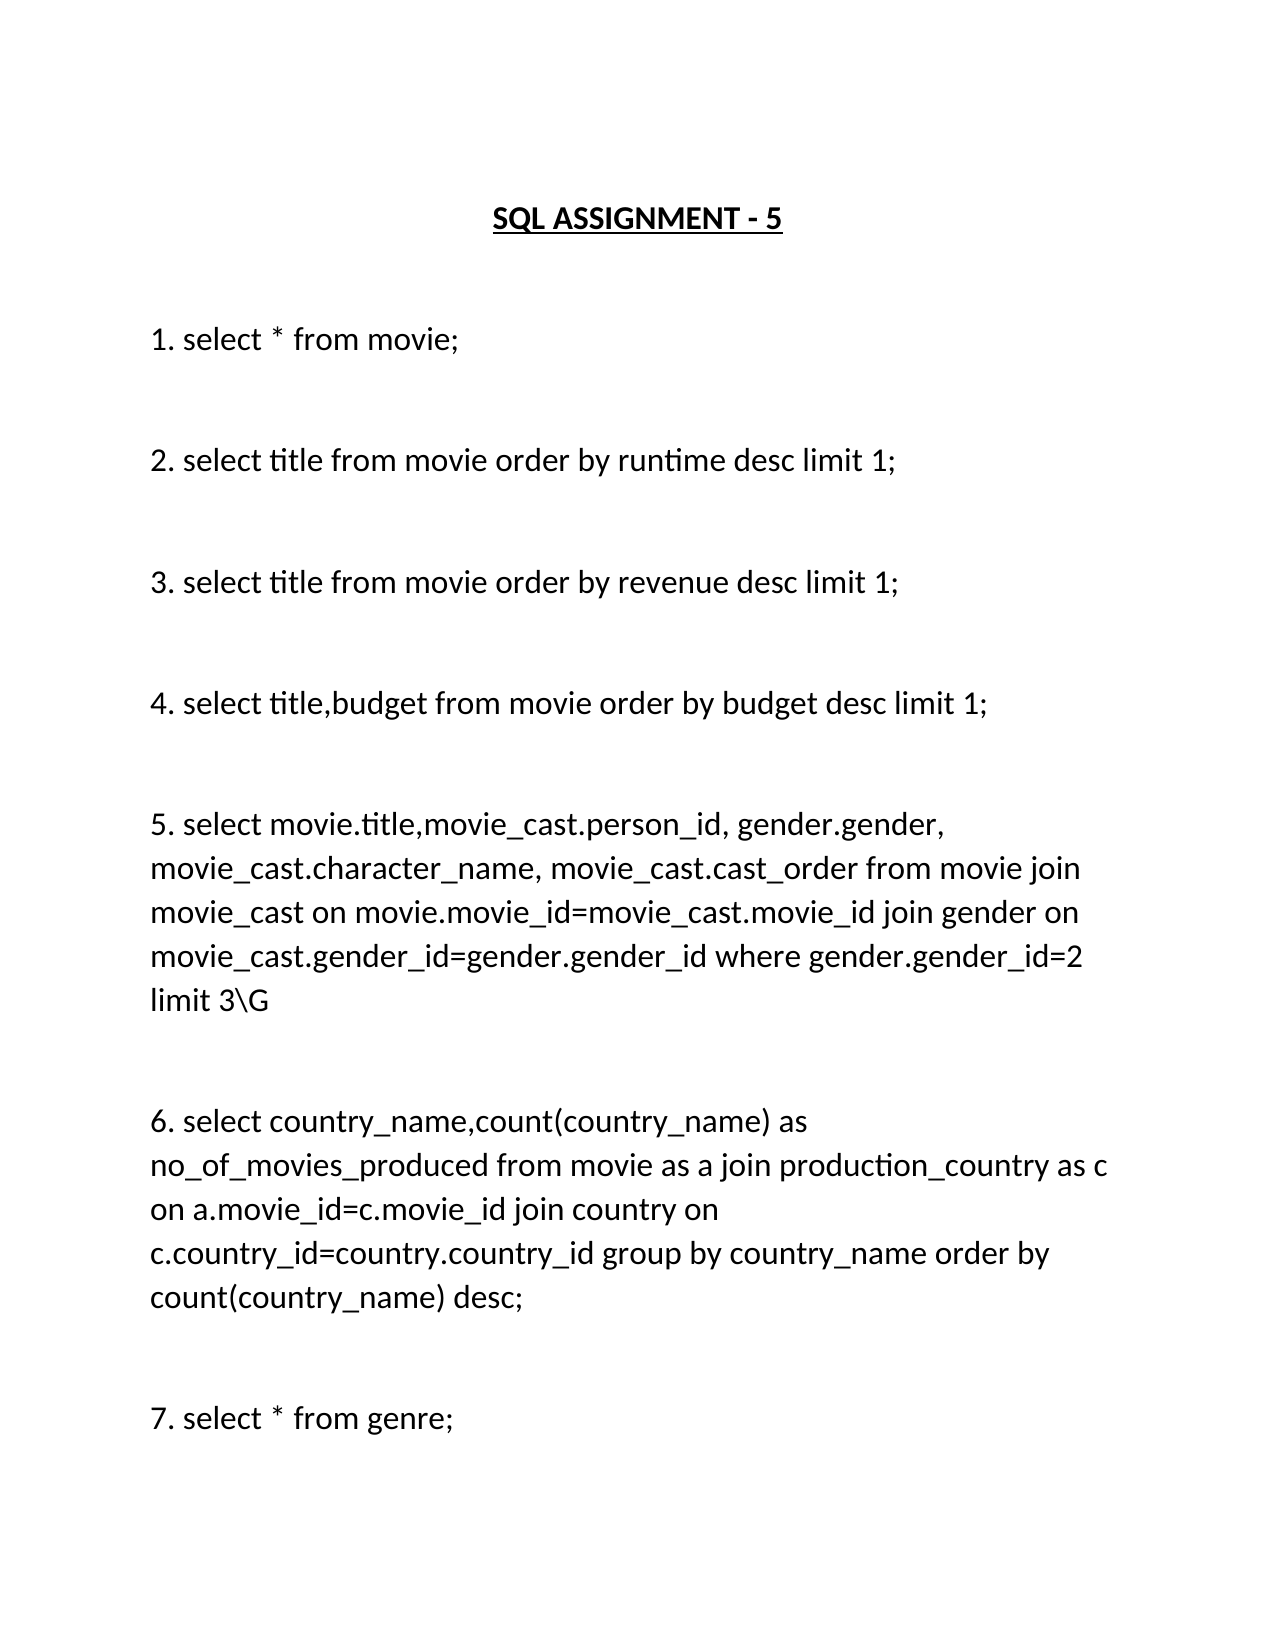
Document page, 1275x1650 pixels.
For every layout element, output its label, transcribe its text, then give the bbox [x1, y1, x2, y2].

text SQL ASSIGNMENT - 5 [150, 197, 1125, 238]
text 7. select * from genre; [150, 1397, 1125, 1438]
text 3. select title from movie order by revenue desc limit 1; [150, 561, 1125, 601]
text 4. select title,budget from movie order by budget desc limit 1; [150, 682, 1125, 723]
text 2. select title from movie order by runtime desc limit 1; [150, 439, 1125, 480]
text 1. select * from movie; [150, 318, 1125, 359]
text 5. select movie.title,movie_cast.person_id, gender.gender, movie_cast.character_name, movie_cast.cast_order from movie join movie_cast on movie.movie_id=movie_cast.movie_id join gender on movie_cast.gender_id=gender.gender_id where gender.gender_id=2 limit 3\G [150, 803, 1125, 1020]
text 6. select country_name,count(country_name) as no_of_movies_produced from movie as a join production_country as c on a.movie_id=c.movie_id join country on c.country_id=country.country_id group by country_name order by count(country_name) desc; [150, 1100, 1125, 1317]
